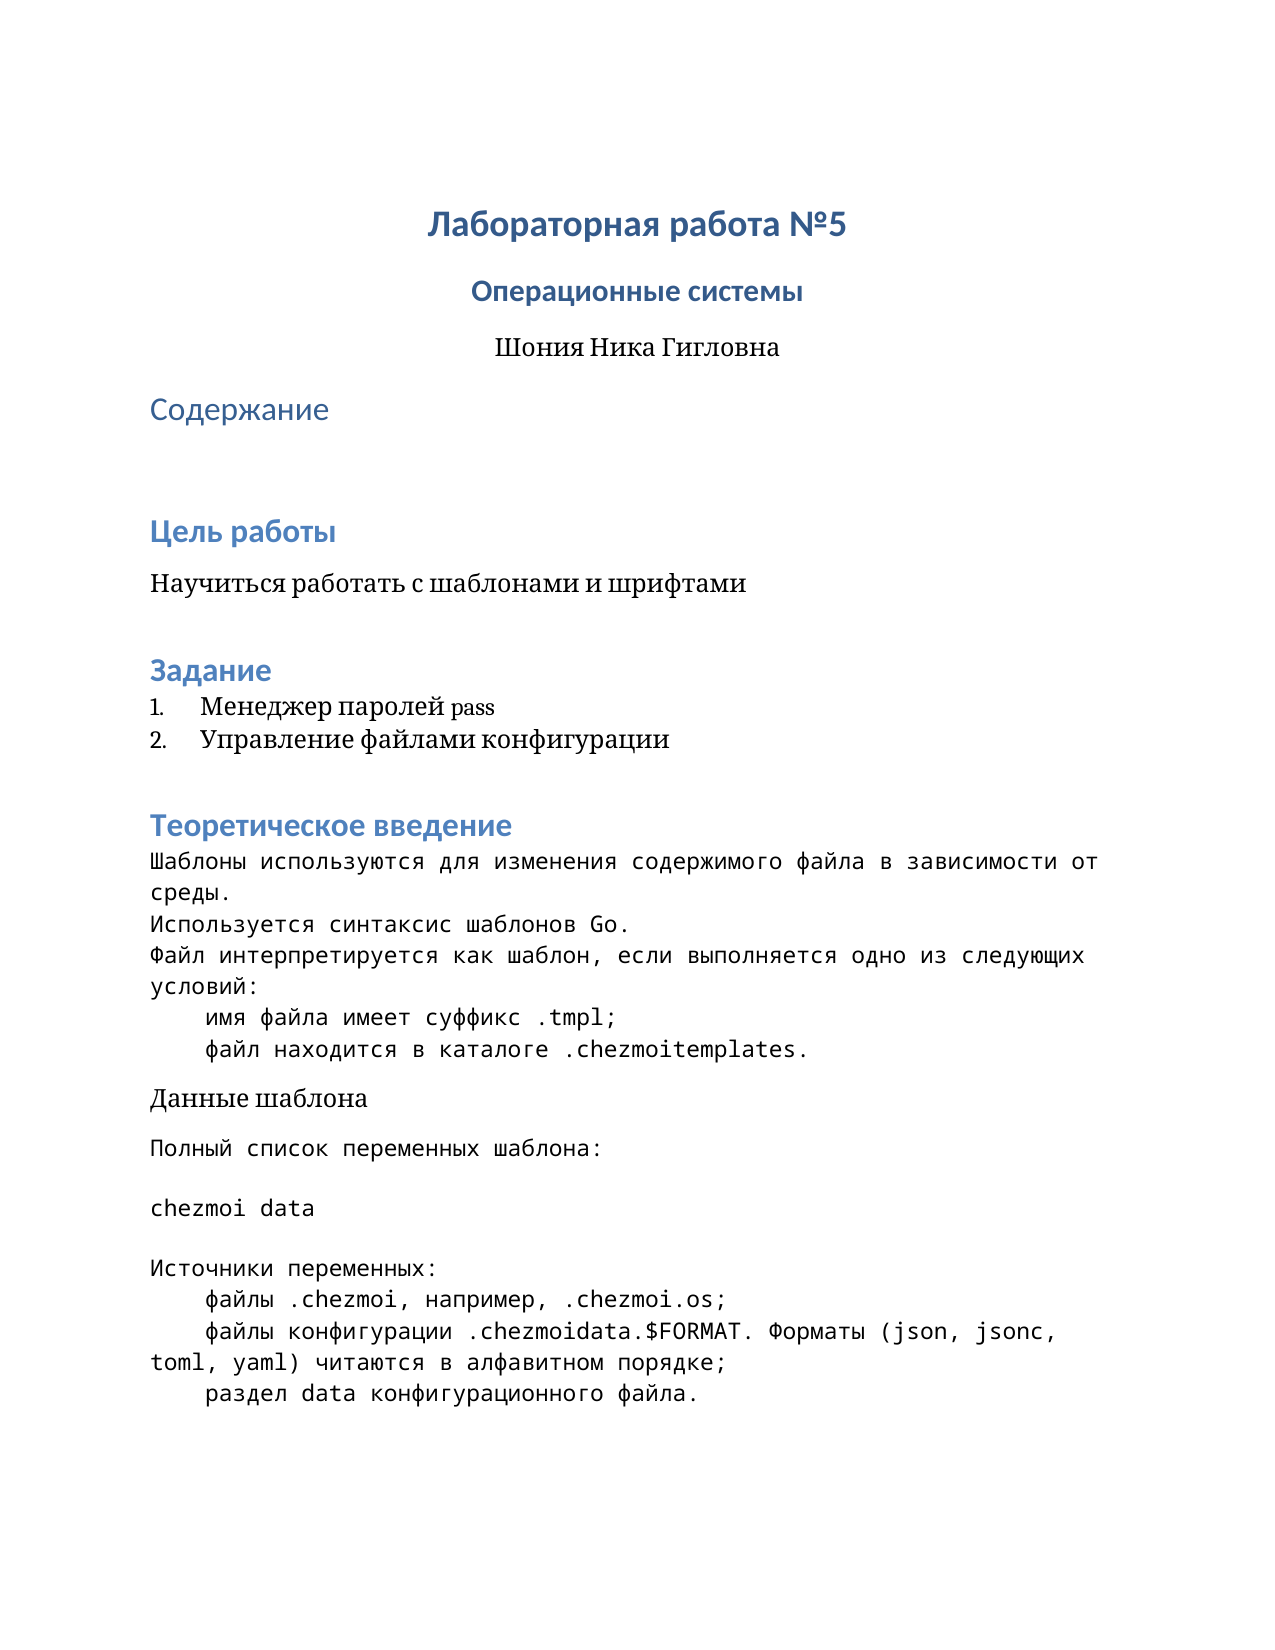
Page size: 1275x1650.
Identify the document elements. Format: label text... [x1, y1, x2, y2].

subtitle Теоретическое введение [150, 804, 1125, 845]
subtitle Цель работы [150, 510, 1125, 551]
subtitle Задание [150, 649, 1125, 689]
text Данные шаблона [150, 1085, 1125, 1113]
subtitle Операционные системы [150, 271, 1125, 309]
list Менеджер паролей pass [150, 693, 1125, 722]
list Управление файлами конфигурации [150, 726, 1125, 754]
text Полный список переменных шаблона: chezmoi data Источники переменных: файлы .chezmoi, например, .chezmoi.os; файлы конфигурации .chezmoidata.$FORMAT. Форматы (json, jsonc, toml, yaml) читаются в алфавитном порядке; раздел data конфигурационного файла. [150, 1132, 1125, 1408]
text Научиться работать с шаблонами и шрифтами [150, 570, 1125, 599]
title Лабораторная работа №5 [150, 200, 1125, 246]
text Шония Ника Гигловна [150, 334, 1125, 363]
text Шаблоны используются для изменения содержимого файла в зависимости от среды. Используется синтаксис шаблонов Go. Файл интерпретируется как шаблон, если выполняется одно из следующих условий: имя файла имеет суффикс .tmpl; файл находится в каталоге .chezmoitemplates. [150, 845, 1125, 1064]
